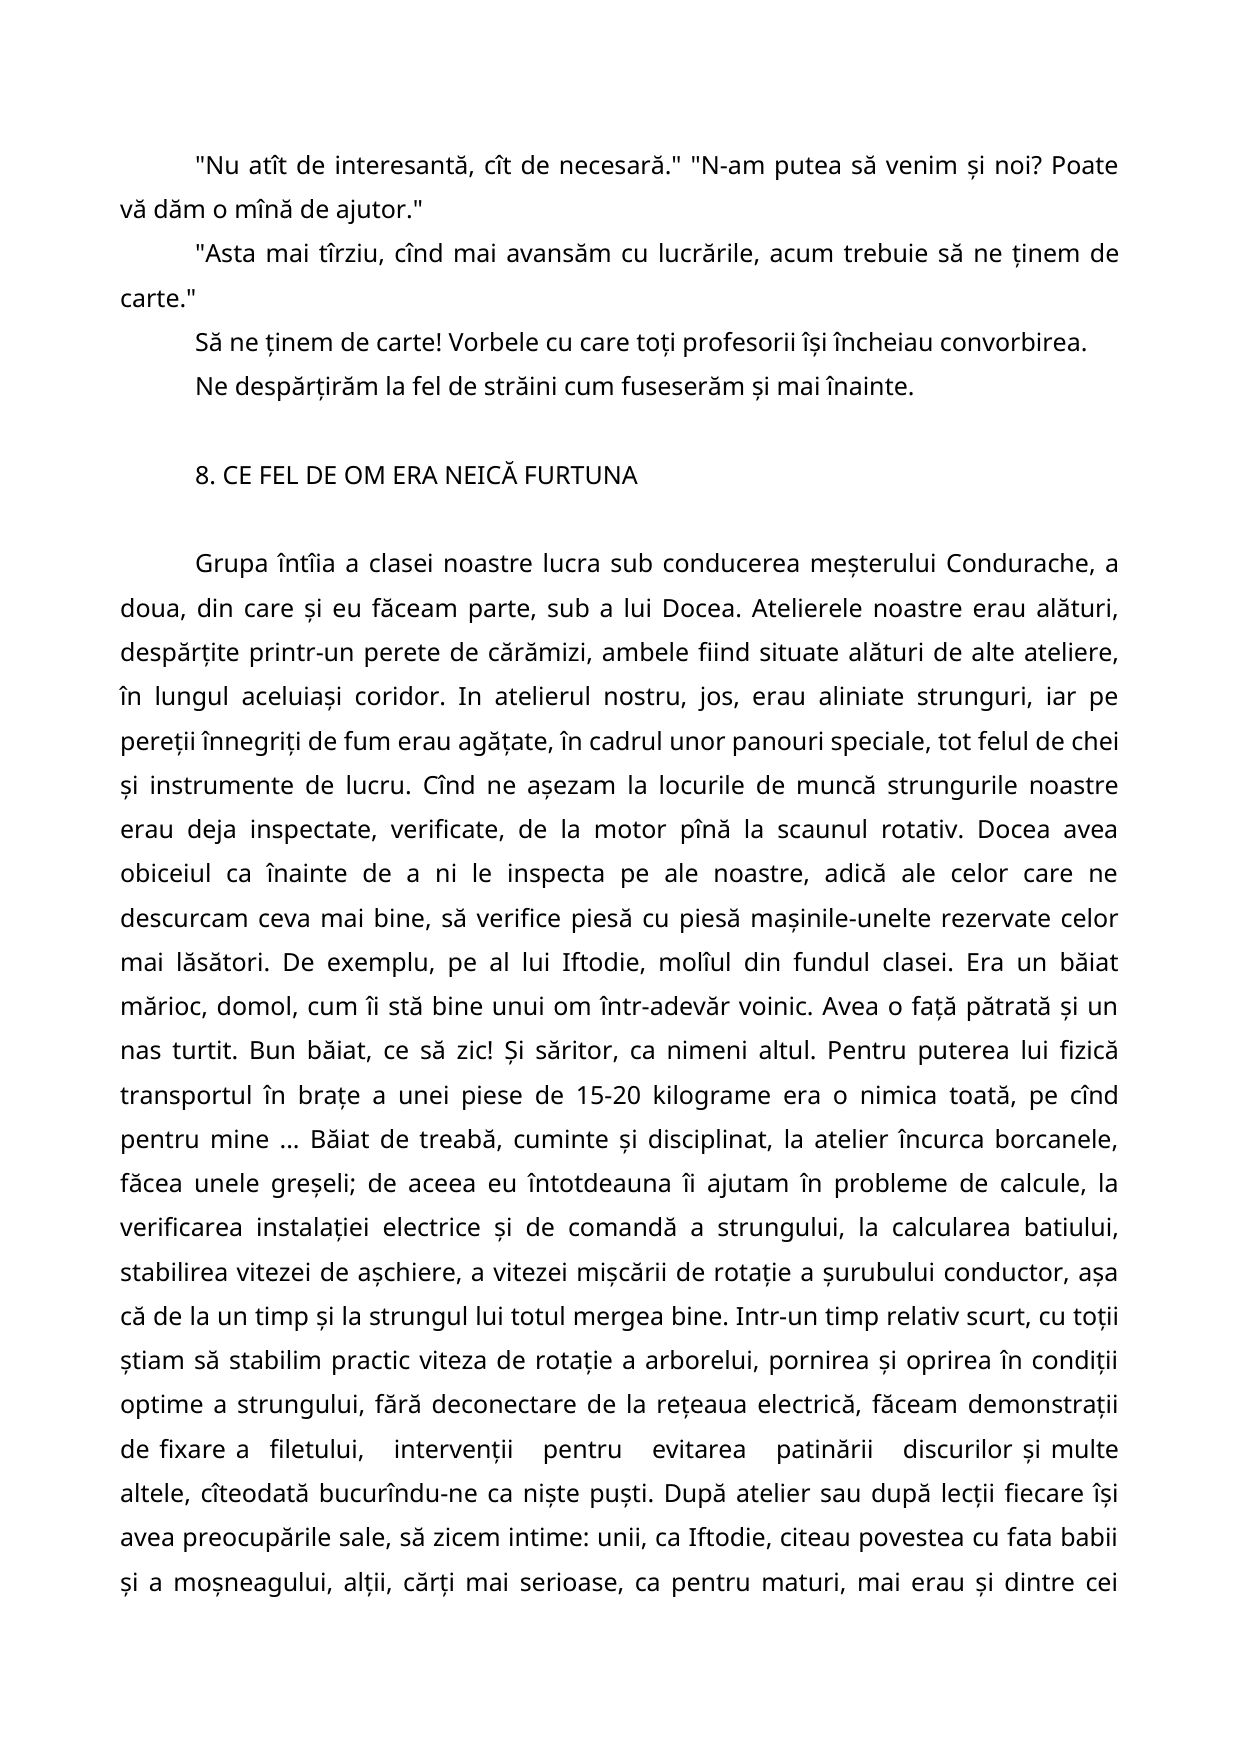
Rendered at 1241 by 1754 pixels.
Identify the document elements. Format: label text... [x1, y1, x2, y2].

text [120, 546, 1120, 1598]
text "Asta mai tîrziu, cînd mai avansăm cu lucrările, acum trebuie să ne ţinem de carte." [120, 236, 1120, 314]
text 8. CE FEL DE OM ERA NEICĂ FURTUNA [120, 457, 1120, 492]
text Ne despărţirăm la fel de străini cum fuseserăm şi mai înainte. [120, 369, 1120, 403]
text Să ne ţinem de carte! Vorbele cu care toţi profesorii îşi încheiau convorbirea. [120, 325, 1120, 359]
text "Nu atît de interesantă, cît de necesară." "N-am putea să venim şi noi? Poate vă dăm o mînă de ajutor." [120, 148, 1120, 226]
